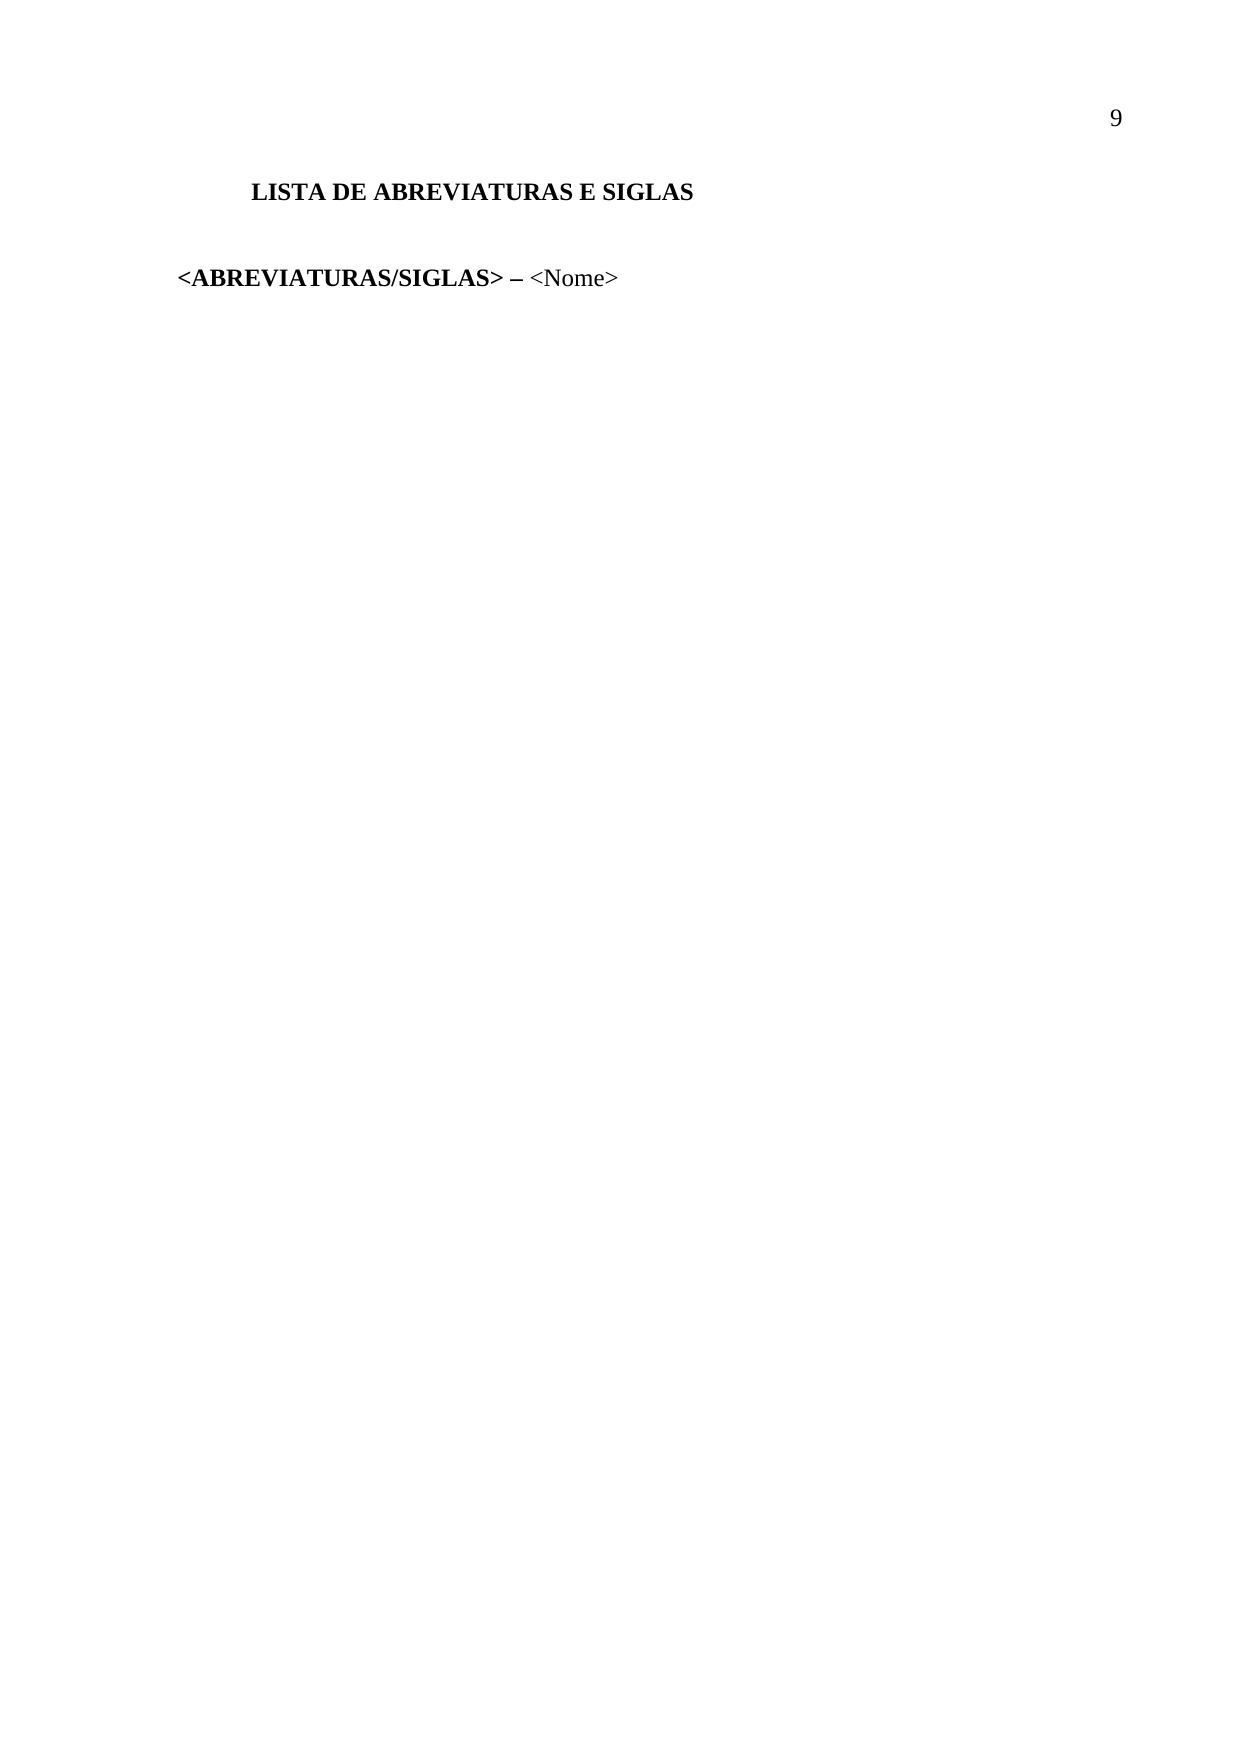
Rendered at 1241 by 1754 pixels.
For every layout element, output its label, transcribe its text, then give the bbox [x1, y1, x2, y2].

text LISTA DE ABREVIATURAS E SIGLAS [177, 177, 1122, 206]
text <ABREVIATURAS/SIGLAS> – <Nome> [177, 263, 1122, 292]
